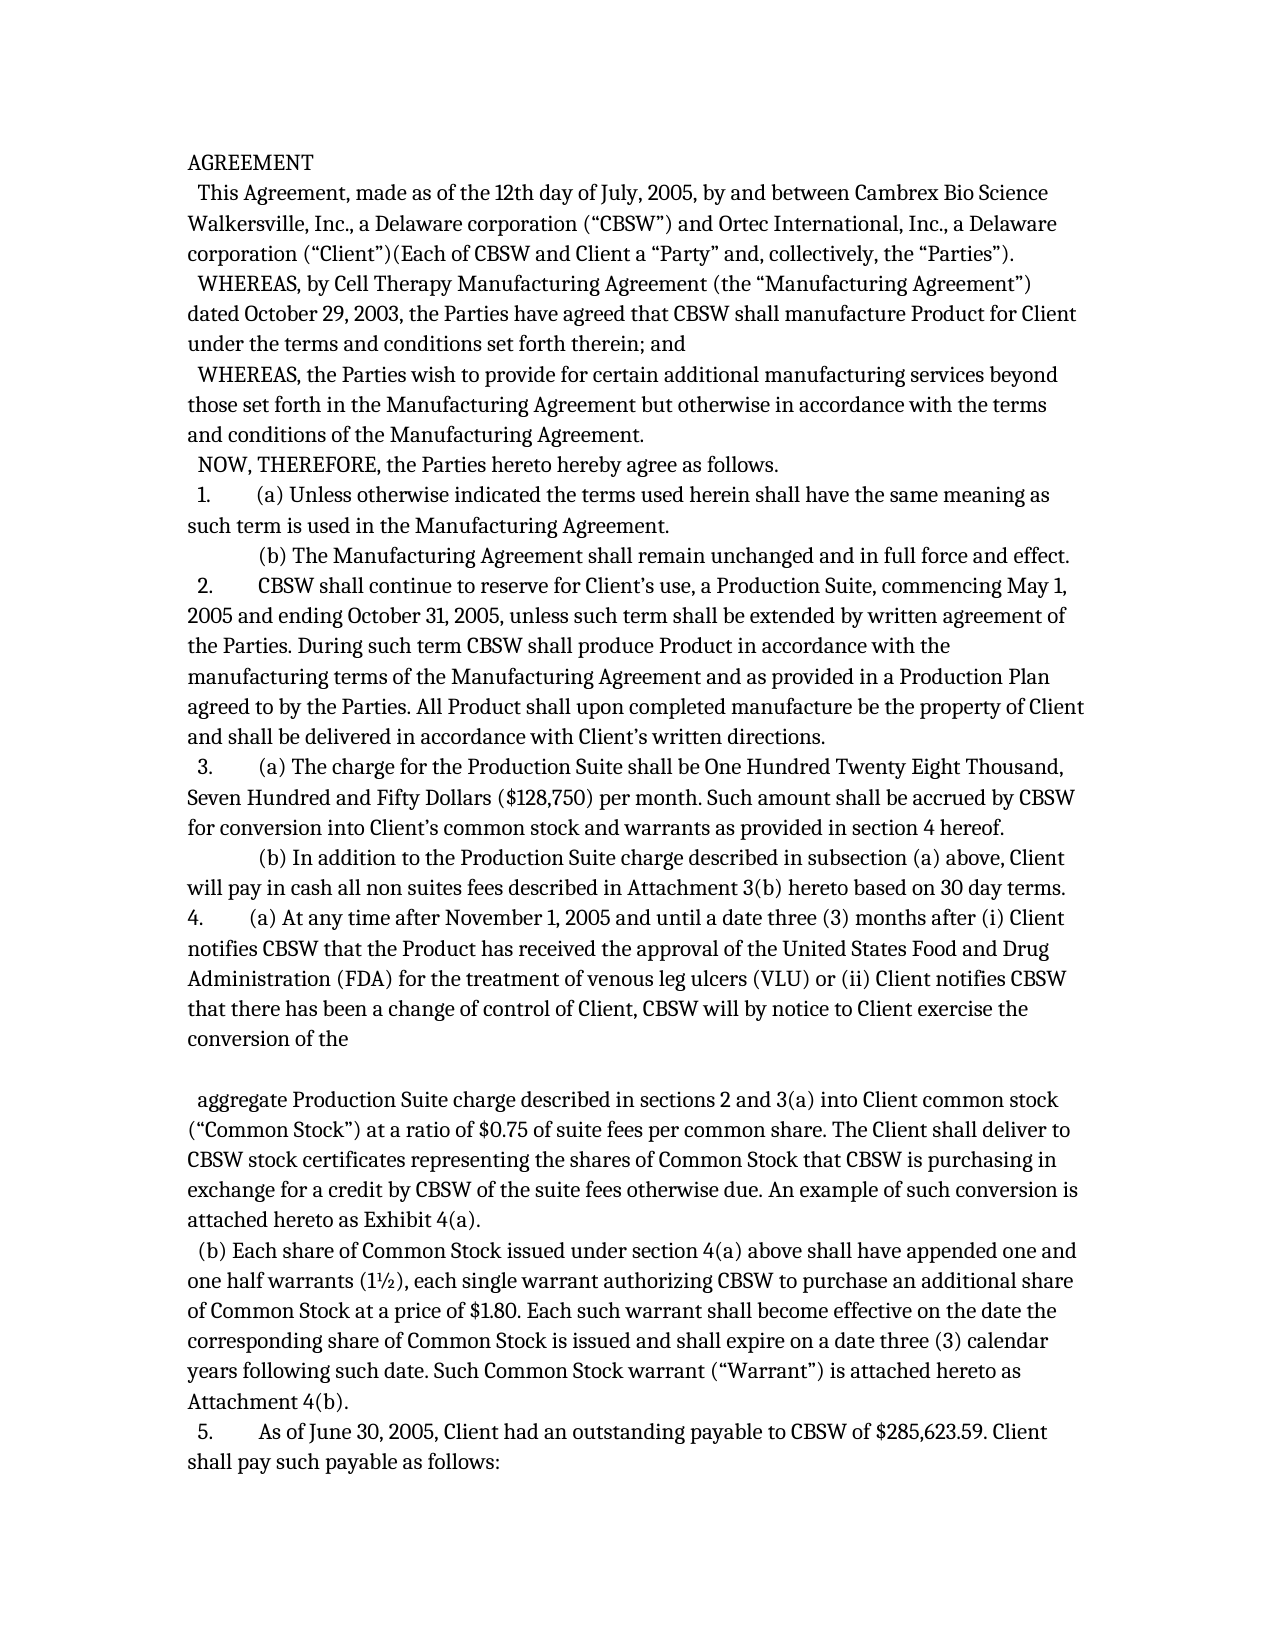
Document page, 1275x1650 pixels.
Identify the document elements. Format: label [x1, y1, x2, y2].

text [187, 150, 1087, 1475]
